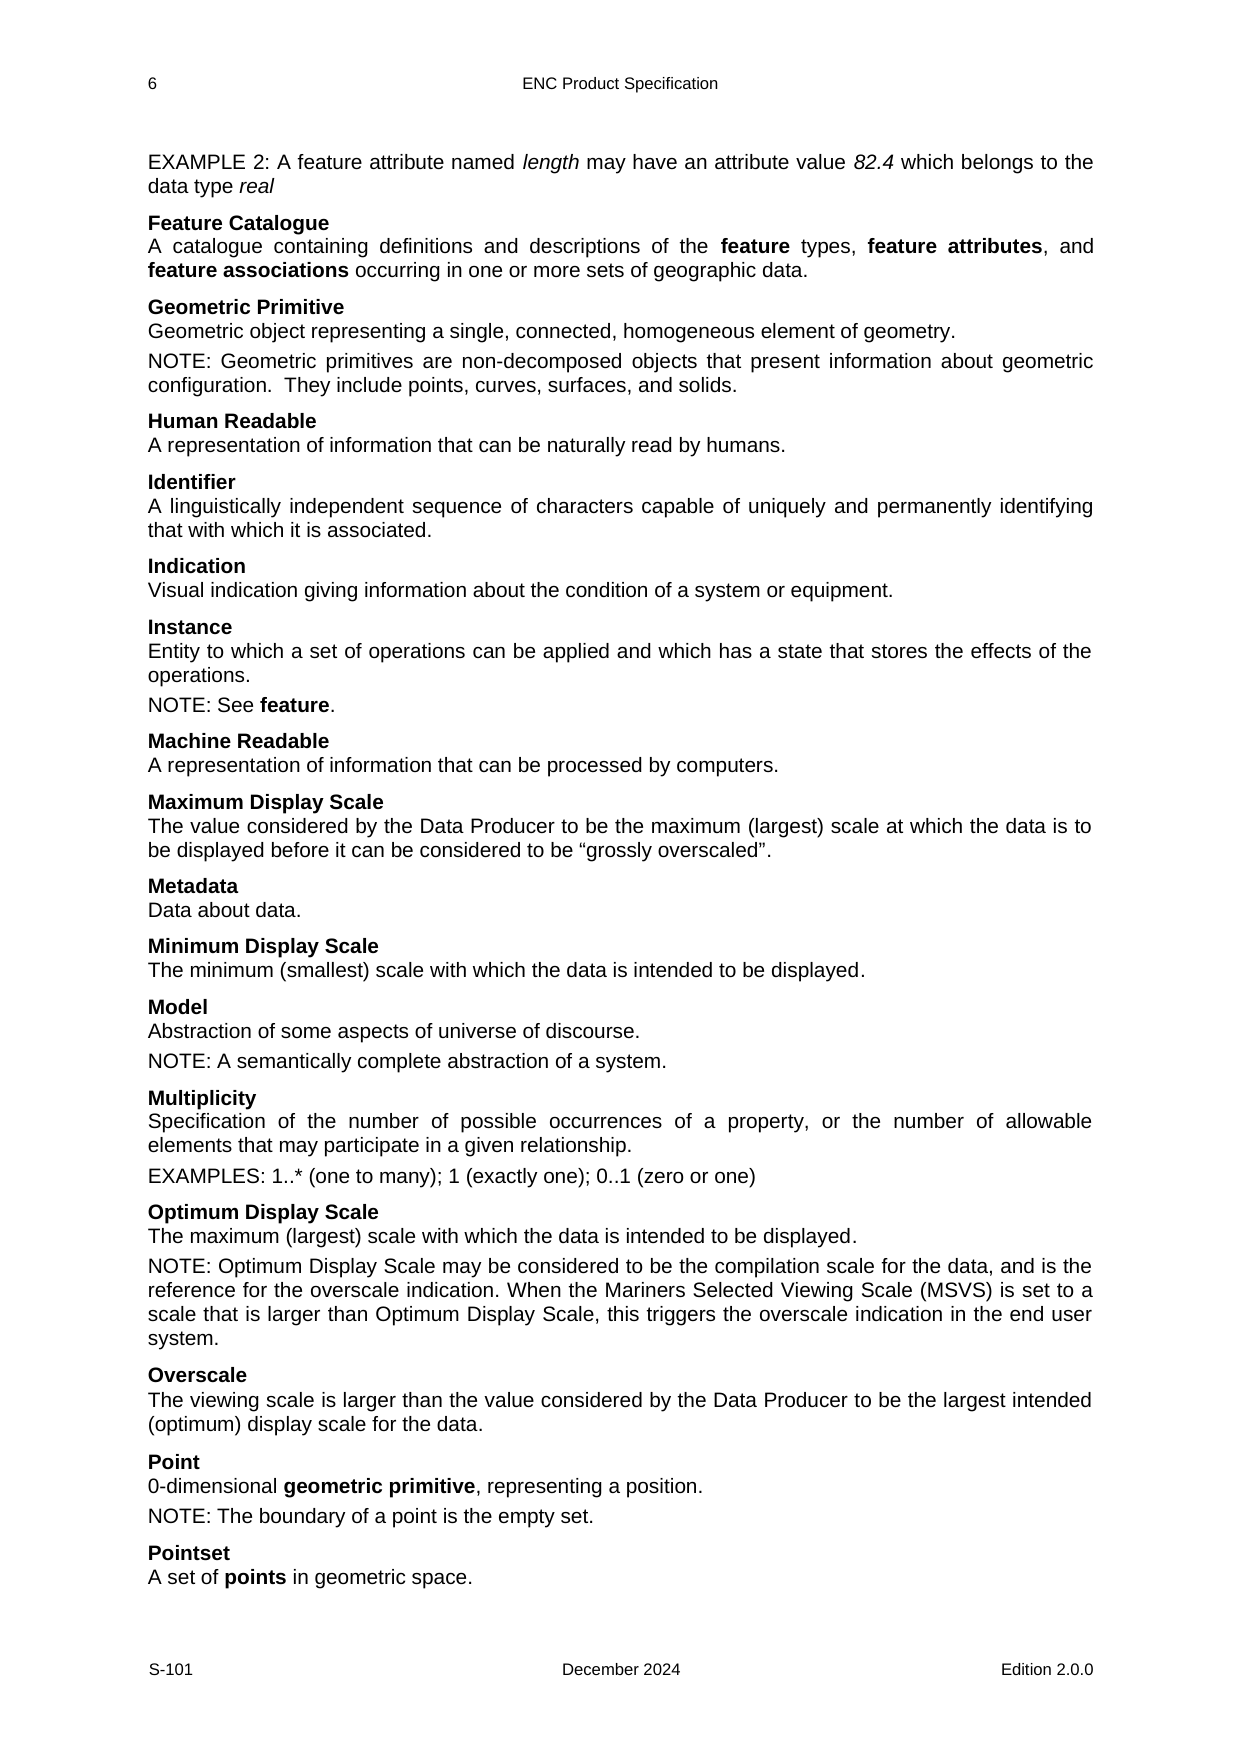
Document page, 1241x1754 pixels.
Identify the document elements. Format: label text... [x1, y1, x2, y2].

text Specification of the number of possible occurrences of a property, or the number of allowable elements that may participate in a given relationship. [148, 1109, 1094, 1157]
text NOTE: A semantically complete abstraction of a system. [148, 1049, 1094, 1073]
text The maximum (largest) scale with which the data is intended to be displayed. [148, 1224, 1094, 1248]
text Abstraction of some aspects of universe of discourse. [148, 1019, 1094, 1043]
text A linguistically independent sequence of characters capable of uniquely and permanently identifying that with which it is associated. [148, 494, 1094, 542]
text NOTE: See feature. [148, 693, 1094, 717]
text Geometric Primitive [148, 295, 1094, 319]
text NOTE: Optimum Display Scale may be considered to be the compilation scale for the data, and is the reference for the overscale indication. When the Mariners Selected Viewing Scale (MSVS) is set to a scale that is larger than Optimum Display Scale, this triggers the overscale indication in the end user system. [148, 1254, 1094, 1350]
text NOTE: Geometric primitives are non-decomposed objects that present information about geometric configuration. They include points, curves, surfaces, and solids. [148, 349, 1094, 397]
text Maximum Display Scale [148, 789, 1094, 813]
text 0-dimensional geometric primitive, representing a position. [148, 1474, 1094, 1498]
text Model [148, 995, 1094, 1019]
text The value considered by the Data Producer to be the maximum (largest) scale at which the data is to be displayed before it can be considered to be “grossly overscaled”. [148, 813, 1094, 861]
text Overscale [148, 1362, 1094, 1386]
text Visual indication giving information about the condition of a system or equipment. [148, 578, 1094, 602]
text The viewing scale is larger than the value considered by the Data Producer to be the largest intended (optimum) display scale for the data. [148, 1388, 1094, 1436]
text The minimum (smallest) scale with which the data is intended to be displayed. [148, 958, 1094, 982]
text Identifier [148, 470, 1094, 494]
text Entity to which a set of operations can be applied and which has a state that stores the effects of the operations. [148, 638, 1094, 686]
text NOTE: The boundary of a point is the empty set. [148, 1504, 1094, 1528]
text EXAMPLES: 1..* (one to many); 1 (exactly one); 0..1 (zero or one) [148, 1163, 1094, 1187]
text Multiplicity [148, 1085, 1094, 1109]
text A set of points in geometric space. [148, 1564, 1094, 1588]
text Machine Readable [148, 729, 1094, 753]
text Feature Catalogue [148, 210, 1094, 234]
text Data about data. [148, 898, 1094, 922]
text Optimum Display Scale [148, 1200, 1094, 1224]
text Human Readable [148, 409, 1094, 433]
text Indication [148, 554, 1094, 578]
text Minimum Display Scale [148, 934, 1094, 958]
text Point [148, 1450, 1094, 1474]
text Metadata [148, 874, 1094, 898]
text A catalogue containing definitions and descriptions of the feature types, feature attributes, and feature associations occurring in one or more sets of geographic data. [148, 234, 1094, 282]
text A representation of information that can be naturally read by humans. [148, 433, 1094, 457]
text A representation of information that can be processed by computers. [148, 753, 1094, 777]
text Pointset [148, 1541, 1094, 1564]
text EXAMPLE 2: A feature attribute named length may have an attribute value 82.4 which belongs to the data type real [148, 150, 1094, 198]
text Instance [148, 614, 1094, 638]
text Geometric object representing a single, connected, homogeneous element of geometry. [148, 319, 1094, 343]
